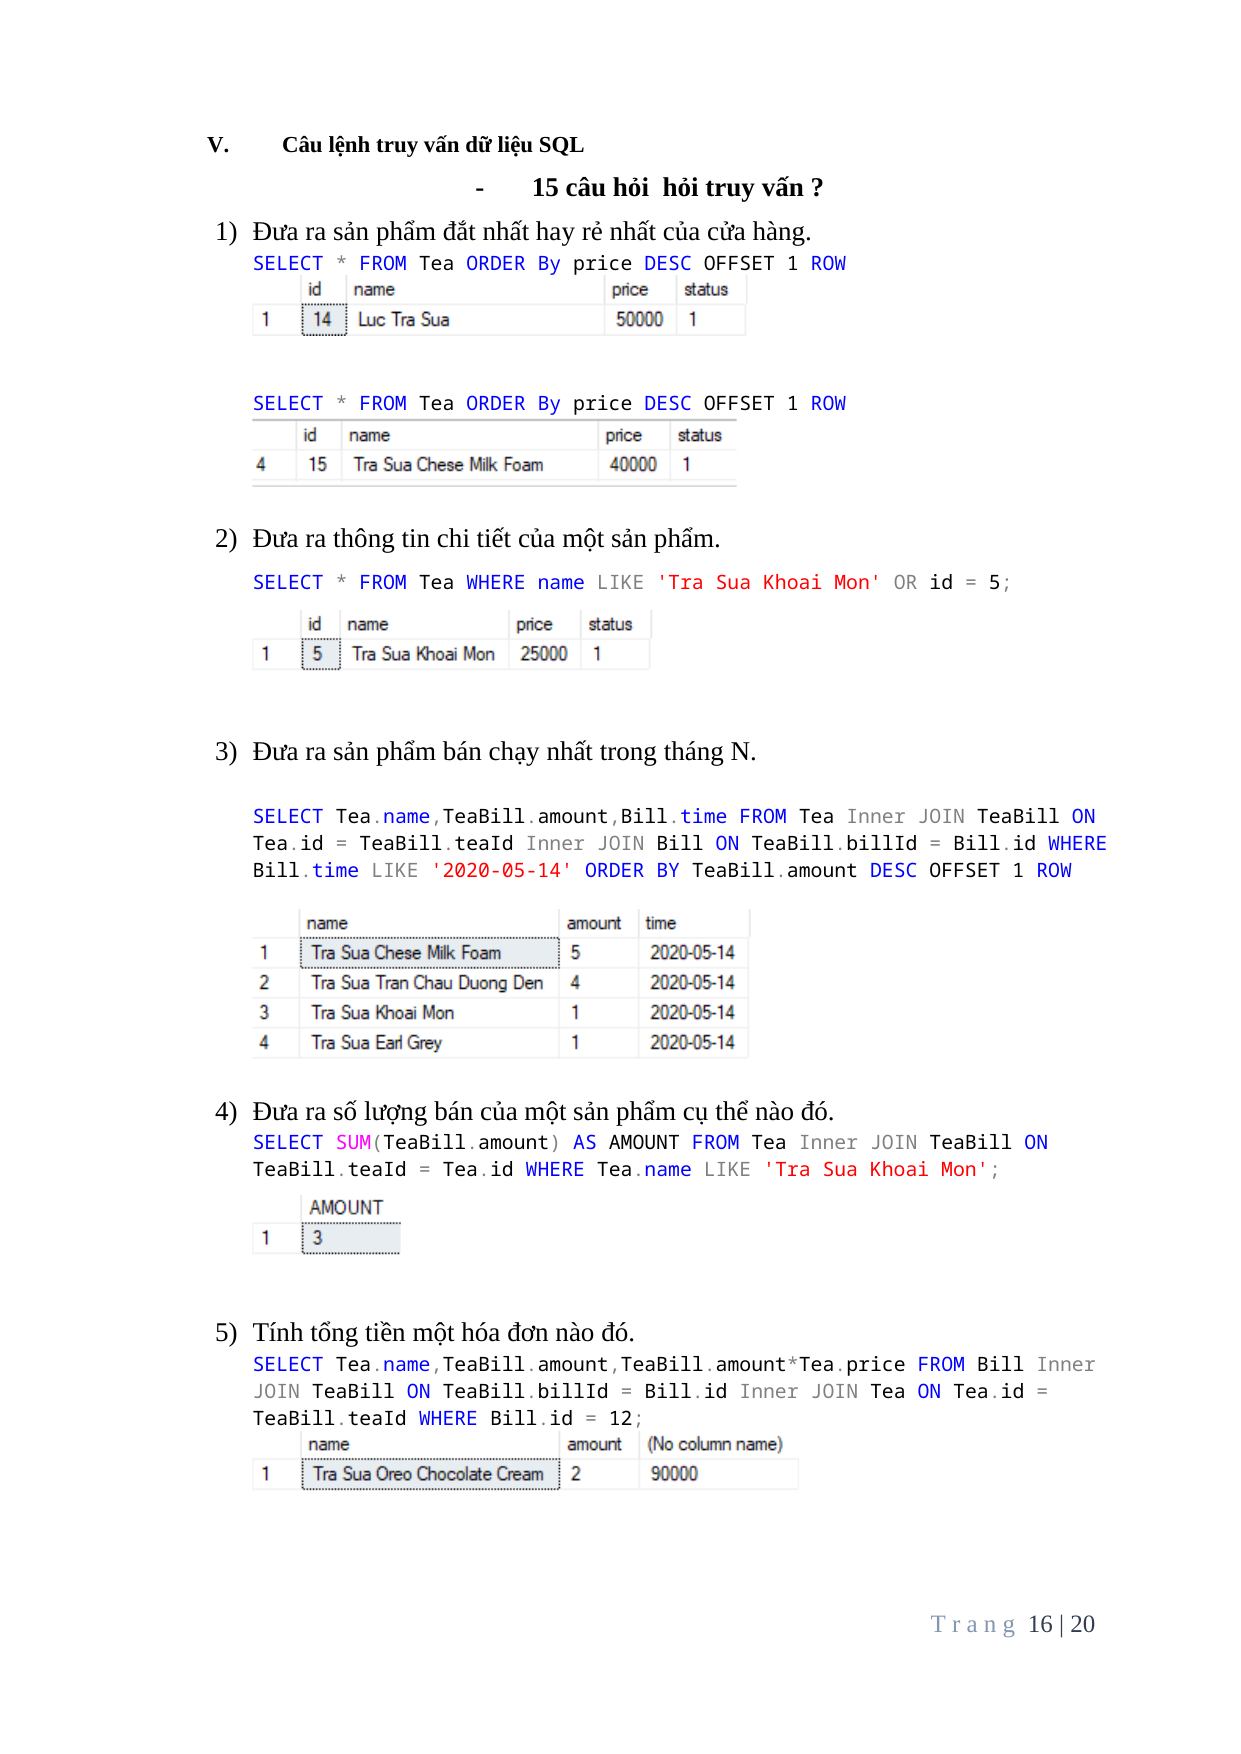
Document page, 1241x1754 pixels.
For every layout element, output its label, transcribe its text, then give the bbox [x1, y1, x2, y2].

subtitle - 15 câu hỏi hỏi truy vấn ? [177, 172, 1122, 203]
text SELECT * FROM Tea WHERE name LIKE 'Tra Sua Khoai Mon' OR id = 5; [252, 568, 1122, 596]
list Đưa ra số lượng bán của một sản phẩm cụ thể nào đó. [215, 1095, 1122, 1126]
list Câu lệnh truy vấn dữ liệu SQL [207, 131, 1122, 157]
list Đưa ra thông tin chi tiết của một sản phẩm. [215, 522, 1122, 554]
list SELECT * FROM Tea ORDER By price DESC OFFSET 1 ROW [252, 249, 1122, 276]
list SELECT SUM(TeaBill.amount) AS AMOUNT FROM Tea Inner JOIN TeaBill ON TeaBill.teaId = Tea.id WHERE Tea.name LIKE 'Tra Sua Khoai Mon'; [252, 1128, 1122, 1182]
list Đưa ra sản phẩm bán chạy nhất trong tháng N. [215, 735, 1122, 766]
list SELECT * FROM Tea ORDER By price DESC OFFSET 1 ROW [252, 389, 1122, 416]
list Tính tổng tiền một hóa đơn nào đó. [215, 1316, 1122, 1348]
list SELECT Tea.name,TeaBill.amount,TeaBill.amount*Tea.price FROM Bill Inner JOIN TeaBill ON TeaBill.billId = Bill.id Inner JOIN Tea ON Tea.id = TeaBill.teaId WHERE Bill.id = 12; [252, 1350, 1122, 1431]
list Đưa ra sản phẩm đắt nhất hay rẻ nhất của cửa hàng. [215, 215, 1122, 246]
list SELECT Tea.name,TeaBill.amount,Bill.time FROM Tea Inner JOIN TeaBill ON Tea.id = TeaBill.teaId Inner JOIN Bill ON TeaBill.billId = Bill.id WHERE Bill.time LIKE '2020-05-14' ORDER BY TeaBill.amount DESC OFFSET 1 ROW [252, 802, 1122, 883]
